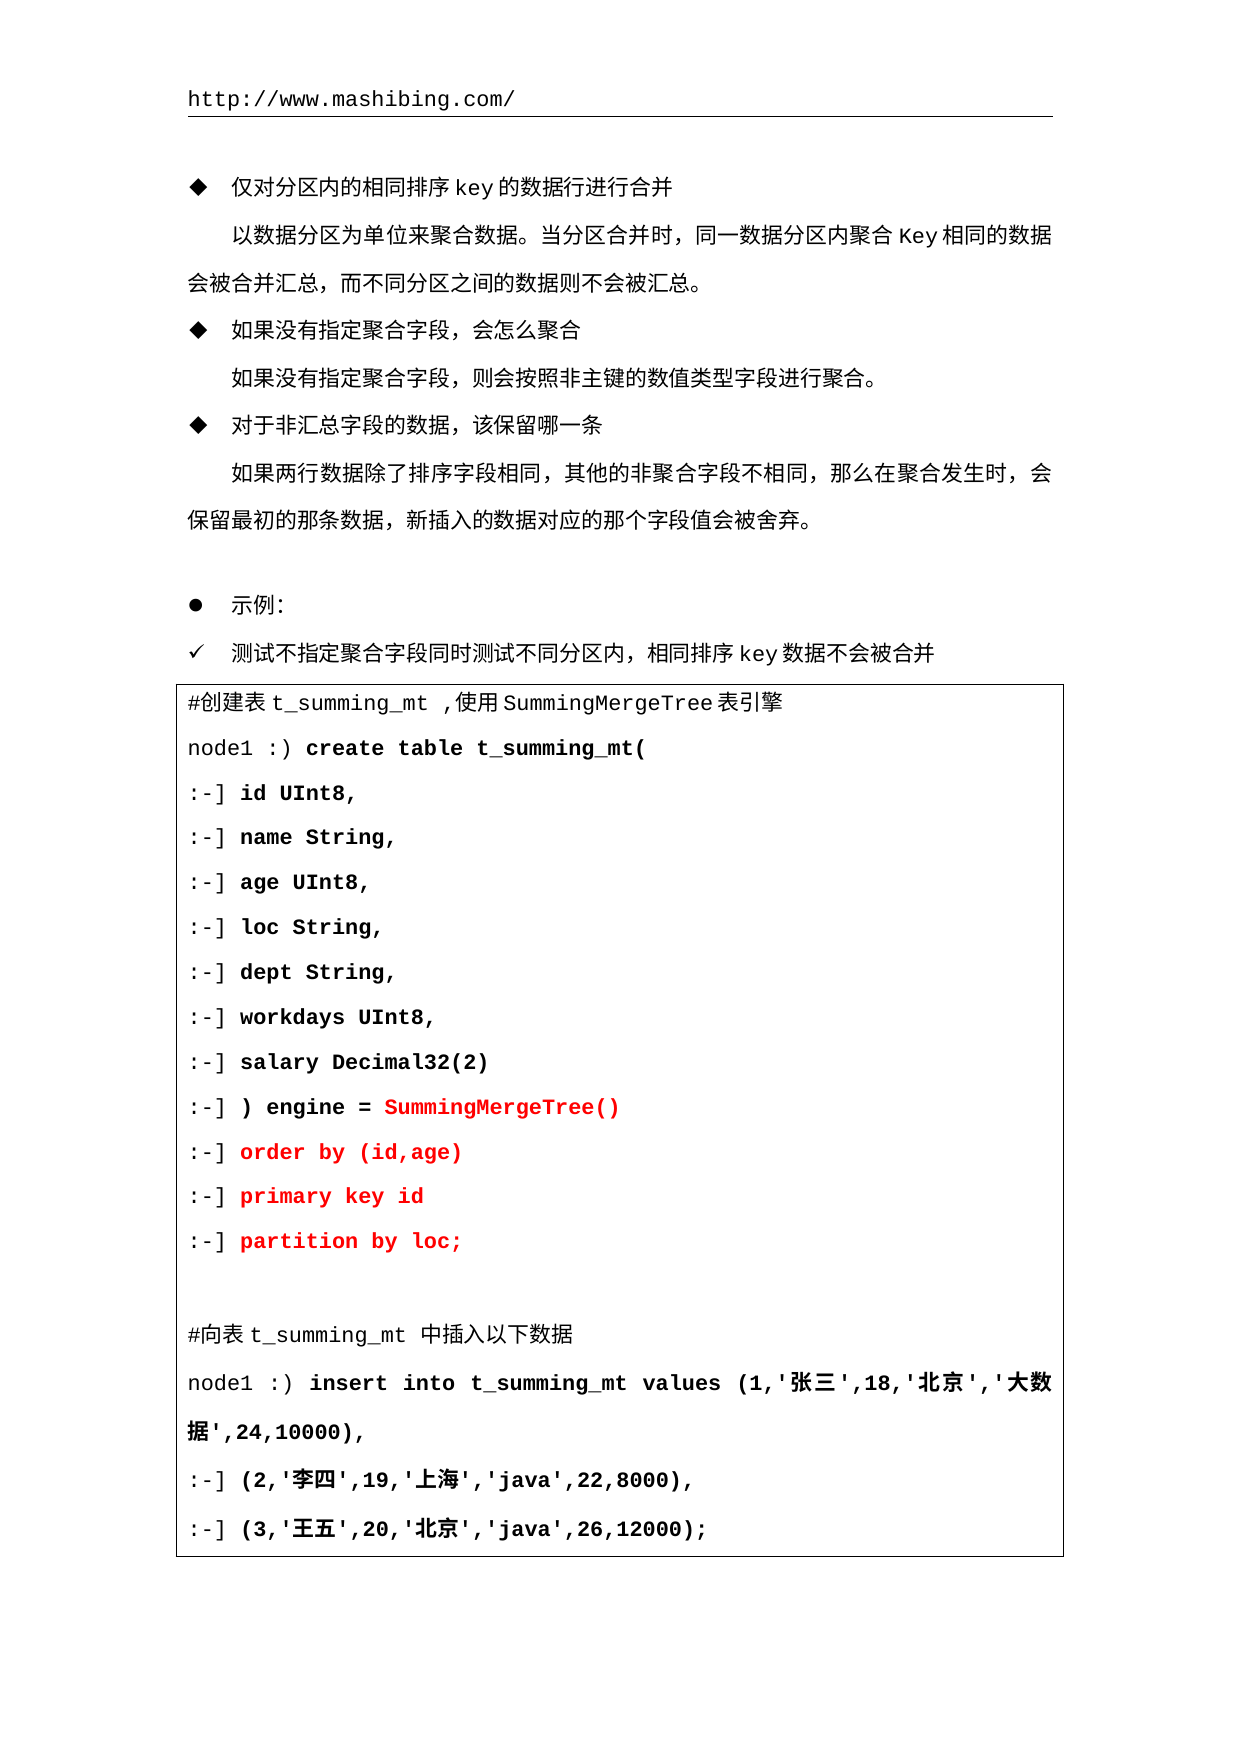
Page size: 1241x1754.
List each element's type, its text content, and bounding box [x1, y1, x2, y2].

list 测试不指定聚合字段同时测试不同分区内，相同排序key数据不会被合并 [187, 636, 1053, 667]
text 如果两行数据除了排序字段相同，其他的非聚合字段不相同，那么在聚合发生时，会保留最初的那条数据，新插入的数据对应的那个字段值会被舍弃。 [187, 456, 1053, 535]
list 对于非汇总字段的数据，该保留哪一条 [187, 408, 1053, 440]
list 示例： [187, 588, 1053, 620]
text 如果没有指定聚合字段，则会按照非主键的数值类型字段进行聚合。 [187, 361, 1053, 392]
list 仅对分区内的相同排序key的数据行进行合并 [187, 170, 1053, 202]
list 如果没有指定聚合字段，会怎么聚合 [187, 313, 1053, 345]
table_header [177, 685, 1063, 1556]
text 以数据分区为单位来聚合数据。当分区合并时，同一数据分区内聚合Key相同的数据会被合并汇总，而不同分区之间的数据则不会被汇总。 [187, 218, 1053, 297]
